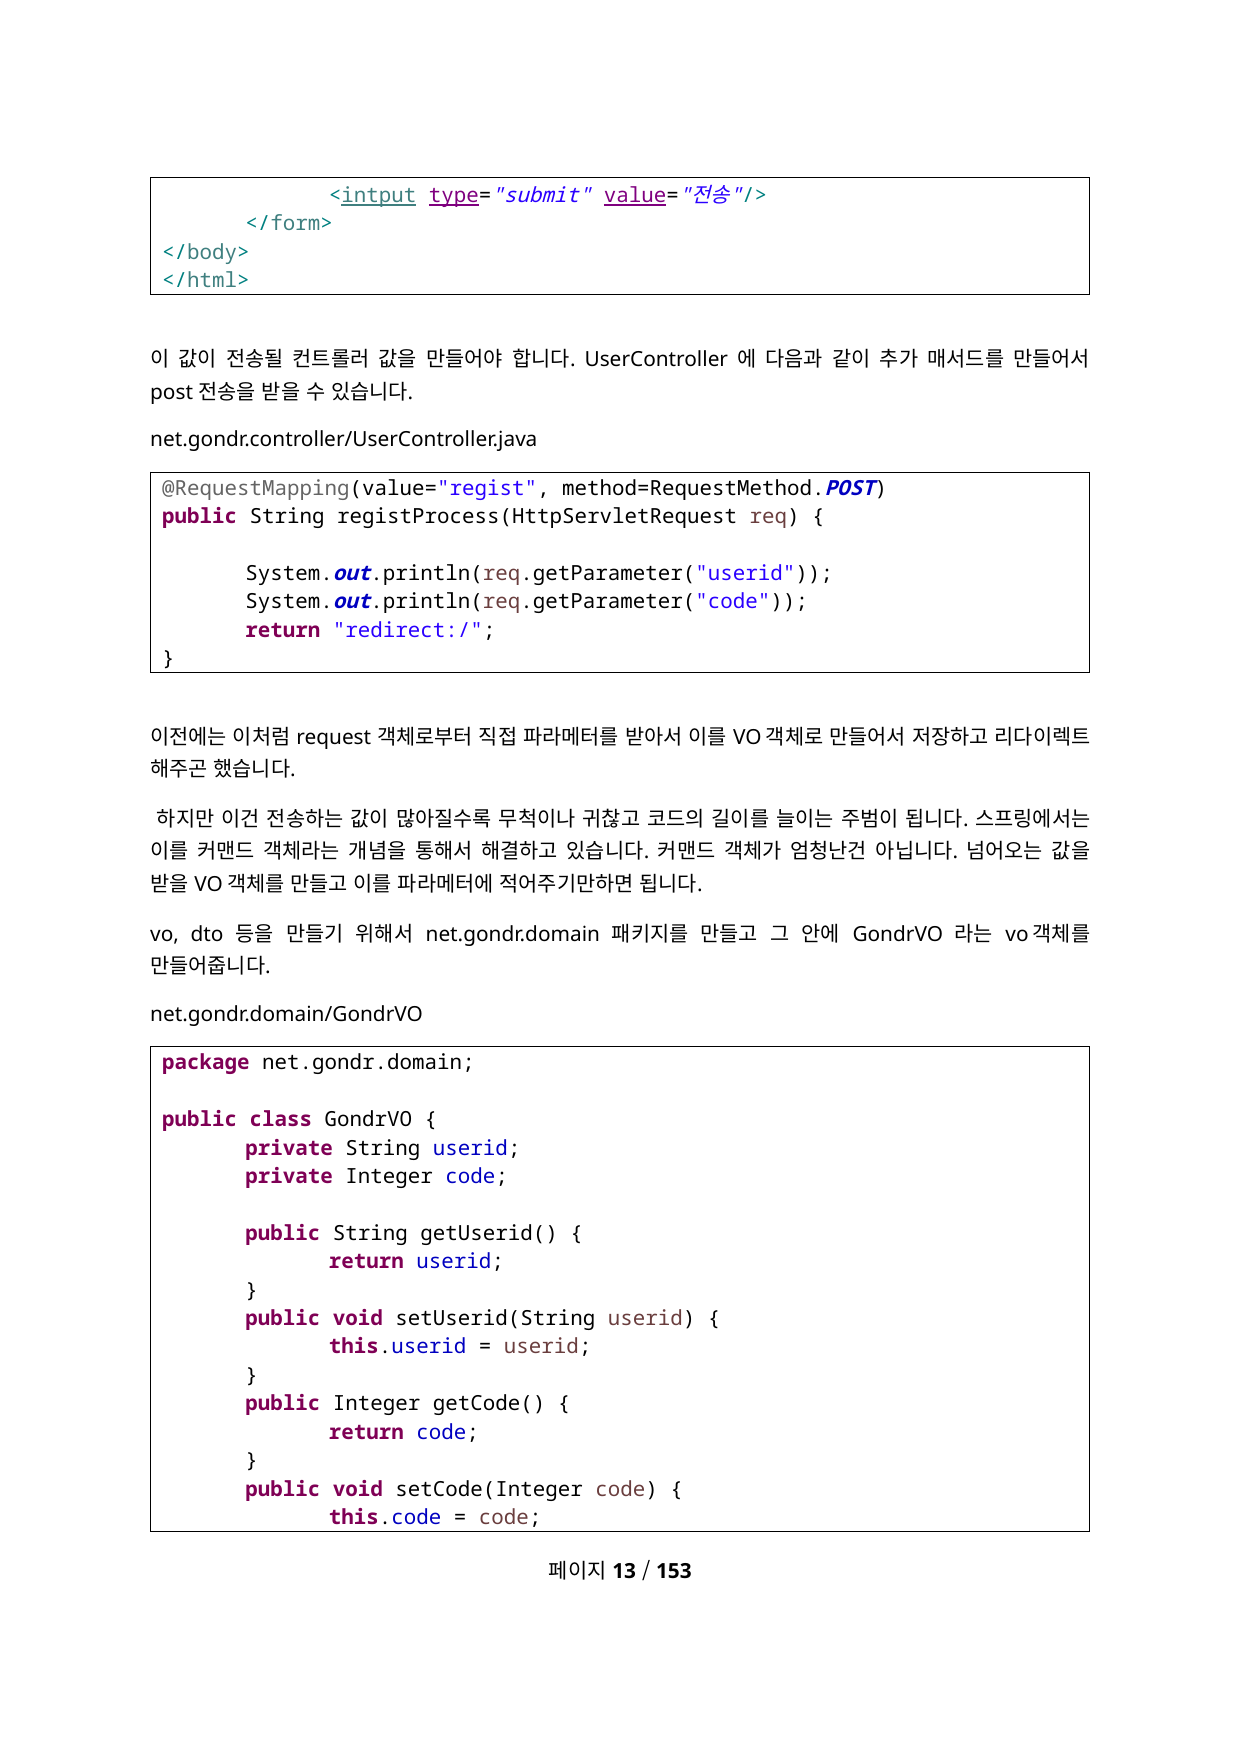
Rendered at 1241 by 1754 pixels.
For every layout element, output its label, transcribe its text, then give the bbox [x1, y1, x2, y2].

text net.gondr.controller/UserController.java [150, 424, 1090, 453]
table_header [151, 178, 1089, 294]
text 하지만 이건 전송하는 값이 많아질수록 무척이나 귀찮고 코드의 길이를 늘이는 주범이 됩니다. 스프링에서는 이를 커맨드 객체라는 개념을 통해서 해결하고 있습니다. 커맨드 객체가 엄청난건 아닙니다. 넘어오는 값을 받을 VO객체를 만들고 이를 파라메터에 적어주기만하면 됩니다. [150, 802, 1090, 898]
text 이전에는 이처럼 request 객체로부터 직접 파라메터를 받아서 이를 VO객체로 만들어서 저장하고 리다이렉트 해주곤 했습니다. [150, 720, 1090, 783]
text net.gondr.domain/GondrVO [150, 999, 1090, 1027]
text 이 값이 전송될 컨트롤러 값을 만들어야 합니다. UserController 에 다음과 같이 추가 매서드를 만들어서 post 전송을 받을 수 있습니다. [150, 342, 1090, 405]
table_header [151, 1047, 1089, 1531]
table_header @RequestMapping(value="regist", method=RequestMethod.POST) public String registProcess(HttpServletRequest req) { System.out.println(req.getParameter("userid")); System.out.println(req.getParameter("code")); return "redirect:/"; } [151, 473, 1089, 672]
text vo, dto 등을 만들기 위해서 net.gondr.domain 패키지를 만들고 그 안에 GondrVO 라는 vo객체를 만들어줍니다. [150, 917, 1090, 980]
